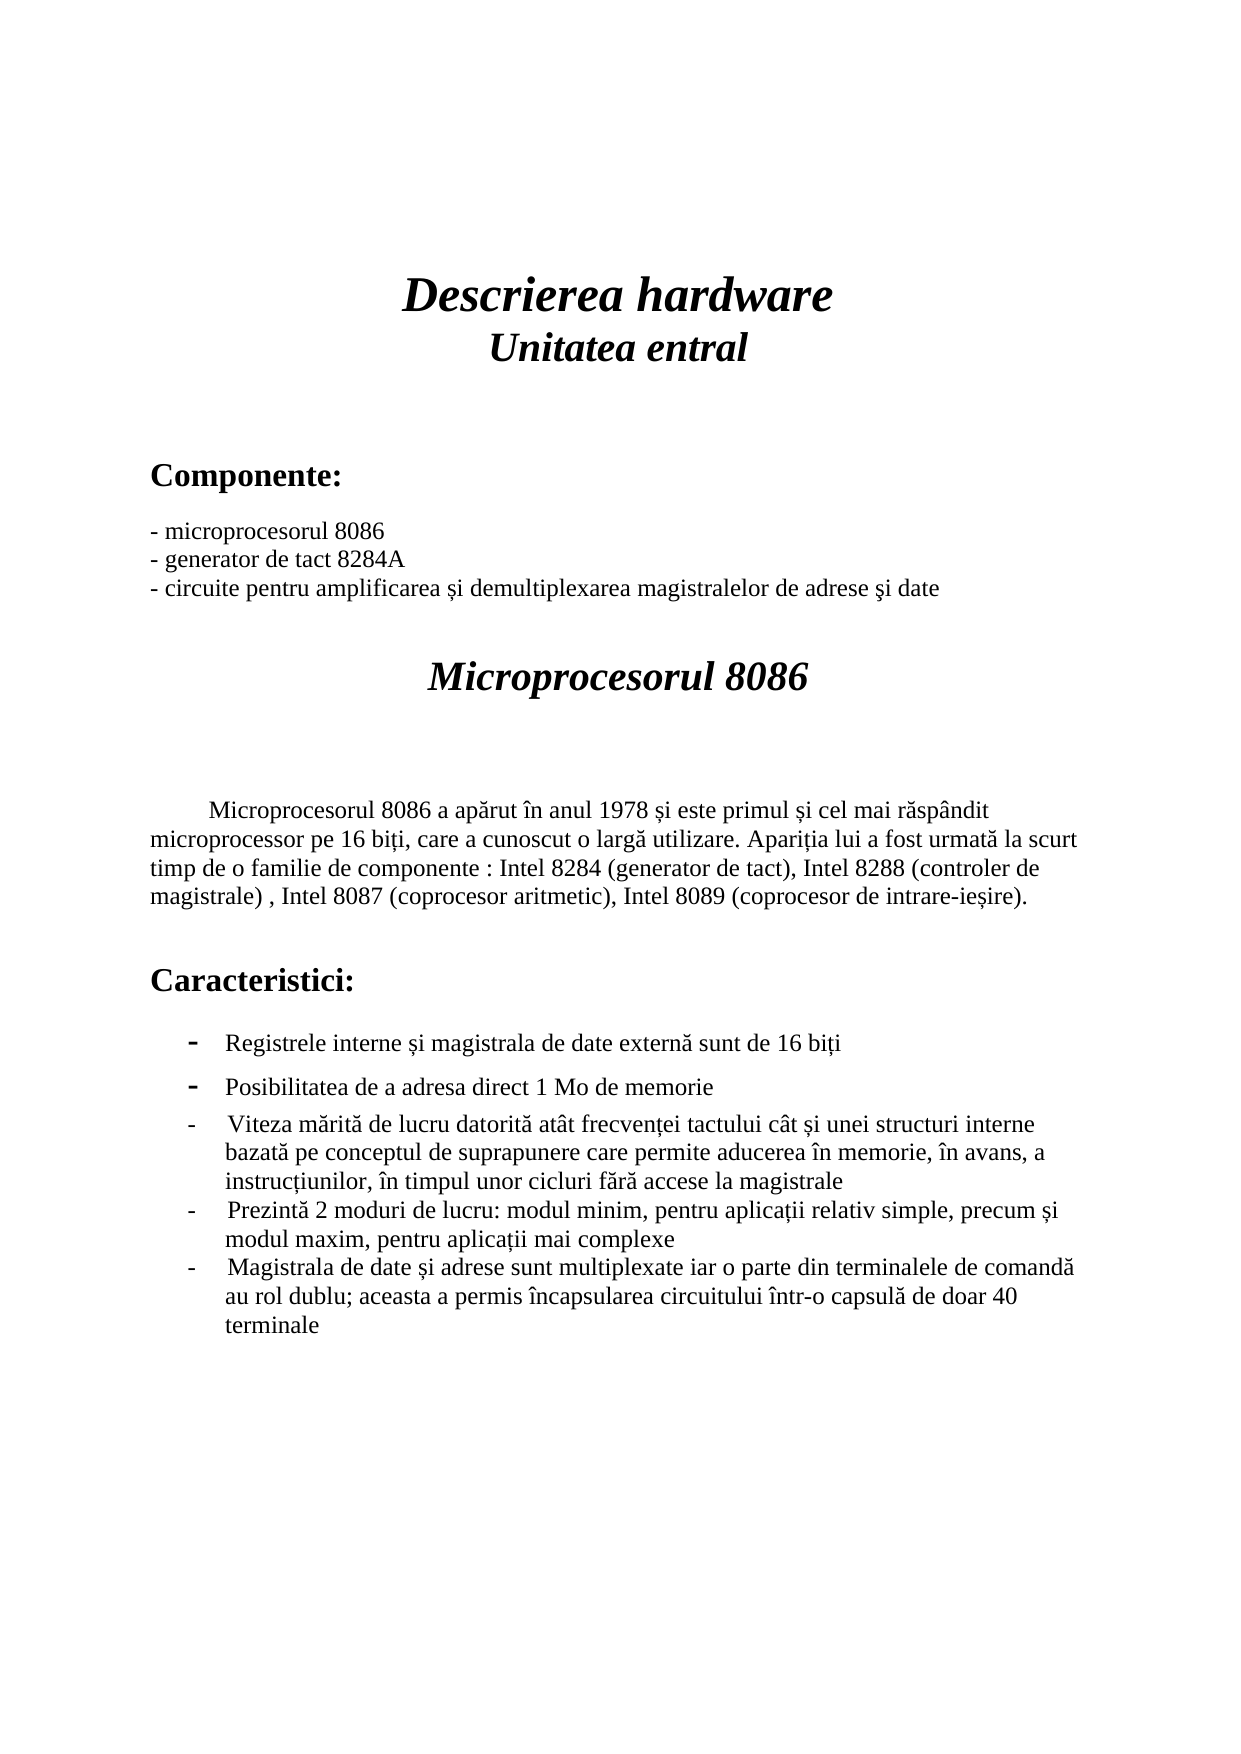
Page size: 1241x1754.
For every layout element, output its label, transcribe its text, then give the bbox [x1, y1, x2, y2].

text Componente: [150, 455, 1090, 493]
text - generator de tact 8284A [150, 544, 1090, 573]
text Descrierea hardware [150, 265, 1090, 322]
list Posibilitatea de a adresa direct 1 Mo de memorie [187, 1065, 1090, 1103]
text - circuite pentru amplificarea și demultiplexarea magistralelor de adrese şi date [150, 573, 1090, 602]
text - microprocesorul 8086 [150, 516, 1090, 544]
list Viteza mărită de lucru datorită atât frecvenței tactului cât și unei structuri interne bazată pe conceptul de suprapunere care permite aducerea în memorie, în avans, a instrucțiunilor, în timpul unor cicluri fără accese la magistrale [187, 1109, 1090, 1195]
text Microprocesorul 8086 [150, 652, 1090, 699]
text Unitatea entral [150, 322, 1090, 370]
list Registrele interne și magistrala de date externă sunt de 16 biți [187, 1021, 1090, 1059]
list Magistrala de date și adrese sunt multiplexate iar o parte din terminalele de comandă au rol dublu; aceasta a permis încapsularea circuitului într-o capsulă de doar 40 terminale [187, 1252, 1090, 1339]
text Caracteristici: [150, 960, 1090, 998]
list Prezintă 2 moduri de lucru: modul minim, pentru aplicații relativ simple, precum și modul maxim, pentru aplicații mai complexe [187, 1195, 1090, 1252]
text Microprocesorul 8086 a apărut în anul 1978 și este primul și cel mai răspândit microprocessor pe 16 biți, care a cunoscut o largă utilizare. Apariția lui a fost urmată la scurt timp de o familie de componente : Intel 8284 (generator de tact), Intel 8288 (controler de magistrale) , Intel 8087 (coprocesor aritmetic), Intel 8089 (coprocesor de intrare-ieșire). [150, 795, 1090, 910]
